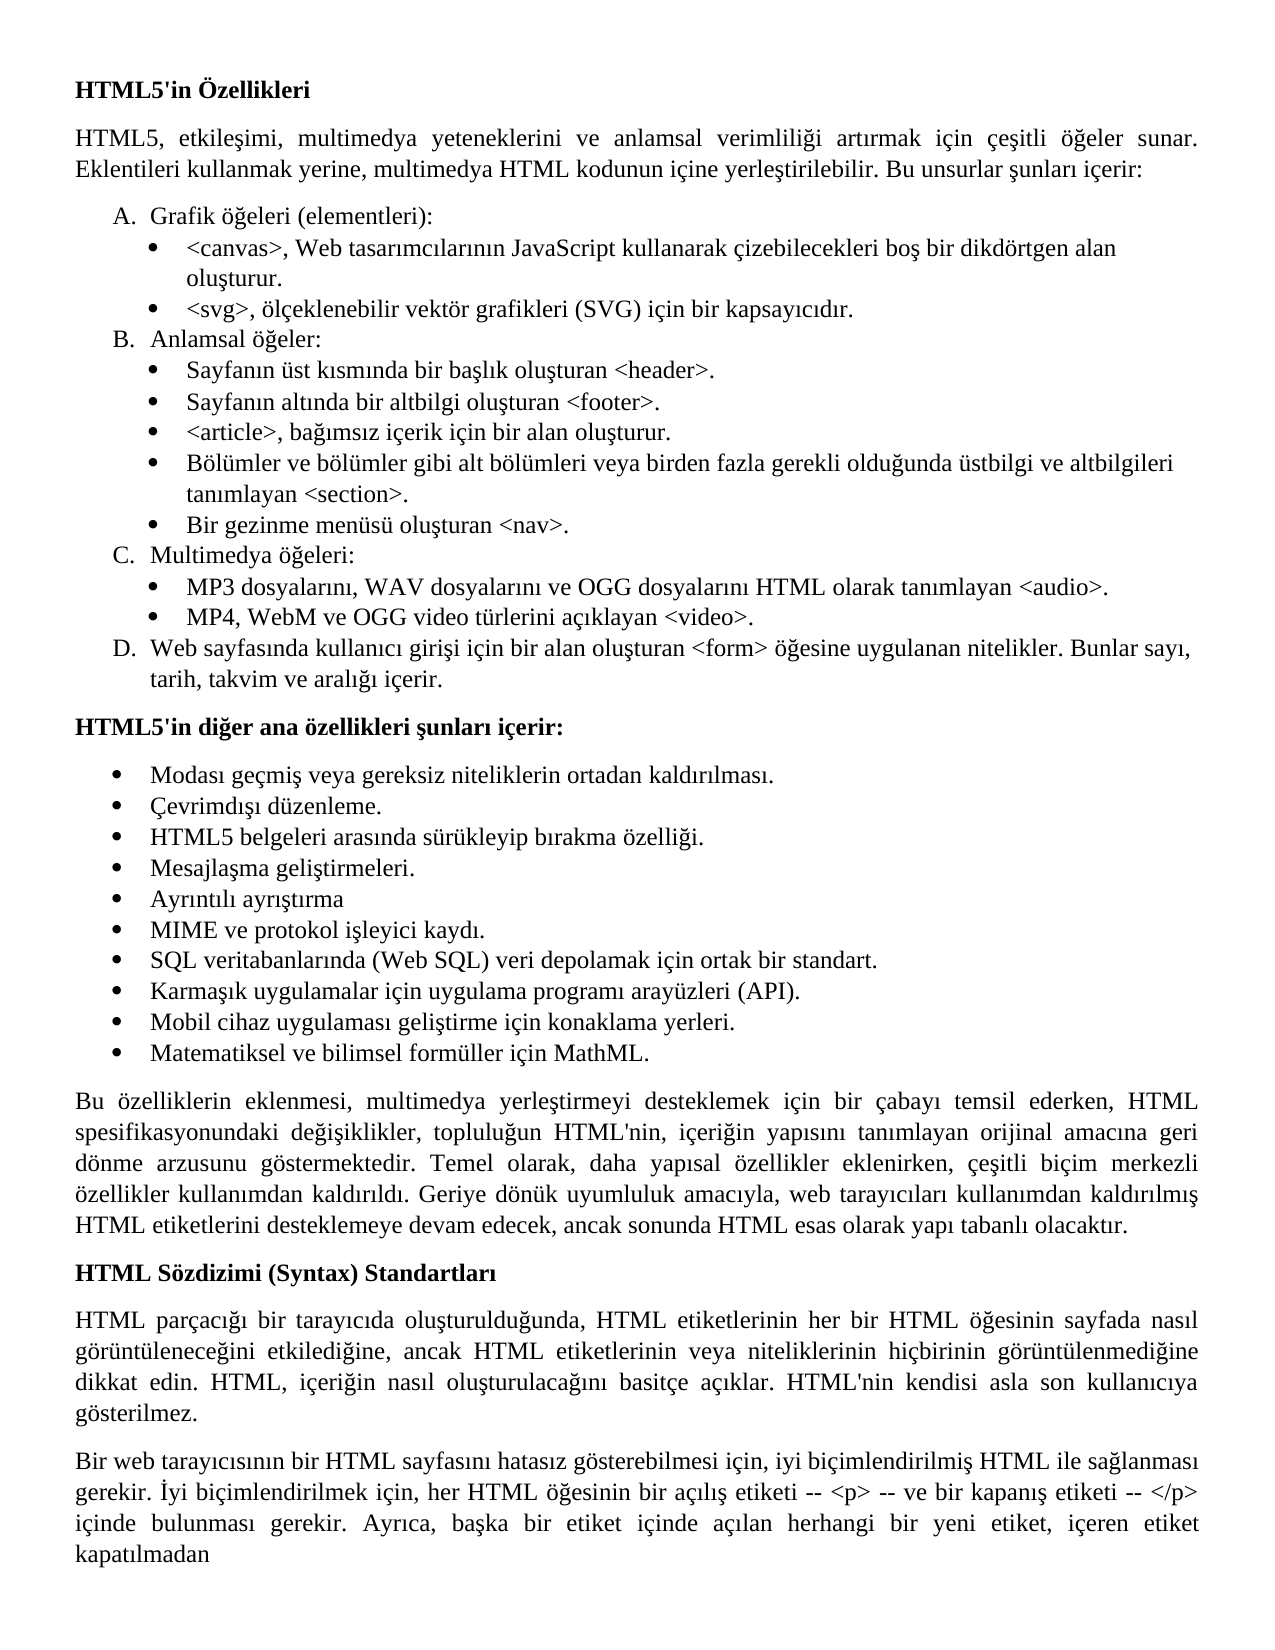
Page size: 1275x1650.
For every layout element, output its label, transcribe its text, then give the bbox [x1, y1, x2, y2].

list Matematiksel ve bilimsel formüller için MathML. [112, 1038, 1212, 1067]
list SQL veritabanlarında (Web SQL) veri depolamak için ortak bir standart. [112, 946, 1212, 974]
list MIME ve protokol işleyici kaydı. [112, 915, 1212, 943]
subtitle HTML Sözdizimi (Syntax) Standartları [75, 1258, 1212, 1286]
subtitle HTML5'in diğer ana özellikleri şunları içerir: [75, 712, 1212, 741]
list Sayfanın üst kısmında bir başlık oluşturan <header>. [149, 356, 1212, 384]
list HTML5 belgeleri arasında sürükleyip bırakma özelliği. [112, 822, 1212, 851]
text Bir web tarayıcısının bir HTML sayfasını hatasız gösterebilmesi için, iyi biçimlendirilmiş HTML ile sağlanması gerekir. İyi biçimlendirilmek için, her HTML öğesinin bir açılış etiketi -- <p> -- ve bir kapanış etiketi -- </p> içinde bulunması gerekir. Ayrıca, başka bir etiket içinde açılan herhangi bir yeni etiket, içeren etiket kapatılmadan [75, 1446, 1200, 1568]
list Ayrıntılı ayrıştırma [112, 884, 1212, 912]
list Modası geçmiş veya gereksiz niteliklerin ortadan kaldırılması. [112, 760, 1212, 789]
subtitle HTML5'in Özellikleri [75, 75, 1212, 104]
list Grafik öğeleri (elementleri): [112, 201, 1212, 230]
list <article>, bağımsız içerik için bir alan oluşturur. [149, 417, 1212, 446]
list Karmaşık uygulamalar için uygulama programı arayüzleri (API). [112, 976, 1212, 1005]
list Bölümler ve bölümler gibi alt bölümleri veya birden fazla gerekli olduğunda üstbilgi ve altbilgileri tanımlayan <section>. [149, 448, 1200, 507]
list MP3 dosyalarını, WAV dosyalarını ve OGG dosyalarını HTML olarak tanımlayan <audio>. [149, 572, 1212, 600]
list <canvas>, Web tasarımcılarının JavaScript kullanarak çizebilecekleri boş bir dikdörtgen alan oluşturur. [149, 233, 1200, 291]
list Bir gezinme menüsü oluşturan <nav>. [149, 510, 1212, 538]
list Multimedya öğeleri: [112, 540, 1212, 569]
list Web sayfasında kullanıcı girişi için bir alan oluşturan <form> öğesine uygulanan nitelikler. Bunlar sayı, tarih, takvim ve aralığı içerir. [112, 633, 1199, 693]
list Çevrimdışı düzenleme. [112, 791, 1212, 819]
list Sayfanın altında bir altbilgi oluşturan <footer>. [149, 387, 1212, 415]
text HTML parçacığı bir tarayıcıda oluşturulduğunda, HTML etiketlerinin her bir HTML öğesinin sayfada nasıl görüntüleneceğini etkilediğine, ancak HTML etiketlerinin veya niteliklerinin hiçbirinin görüntülenmediğine dikkat edin. HTML, içeriğin nasıl oluşturulacağını basitçe açıklar. HTML'nin kendisi asla son kullanıcıya gösterilmez. [75, 1305, 1200, 1427]
list <svg>, ölçeklenebilir vektör grafikleri (SVG) için bir kapsayıcıdır. [149, 294, 1212, 322]
text Bu özelliklerin eklenmesi, multimedya yerleştirmeyi desteklemek için bir çabayı temsil ederken, HTML spesifikasyonundaki değişiklikler, topluluğun HTML'nin, içeriğin yapısını tanımlayan orijinal amacına geri dönme arzusunu göstermektedir. Temel olarak, daha yapısal özellikler eklenirken, çeşitli biçim merkezli özellikler kullanımdan kaldırıldı. Geriye dönük uyumluluk amacıyla, web tarayıcıları kullanımdan kaldırılmış HTML etiketlerini desteklemeye devam edecek, ancak sonunda HTML esas olarak yapı tabanlı olacaktır. [75, 1086, 1200, 1239]
text HTML5, etkileşimi, multimedya yeteneklerini ve anlamsal verimliliği artırmak için çeşitli öğeler sunar. Eklentileri kullanmak yerine, multimedya HTML kodunun içine yerleştirilebilir. Bu unsurlar şunları içerir: [75, 123, 1199, 182]
list Mesajlaşma geliştirmeleri. [112, 853, 1212, 882]
list Anlamsal öğeler: [112, 324, 1212, 353]
list MP4, WebM ve OGG video türlerini açıklayan <video>. [149, 602, 1212, 631]
list Mobil cihaz uygulaması geliştirme için konaklama yerleri. [112, 1007, 1212, 1036]
